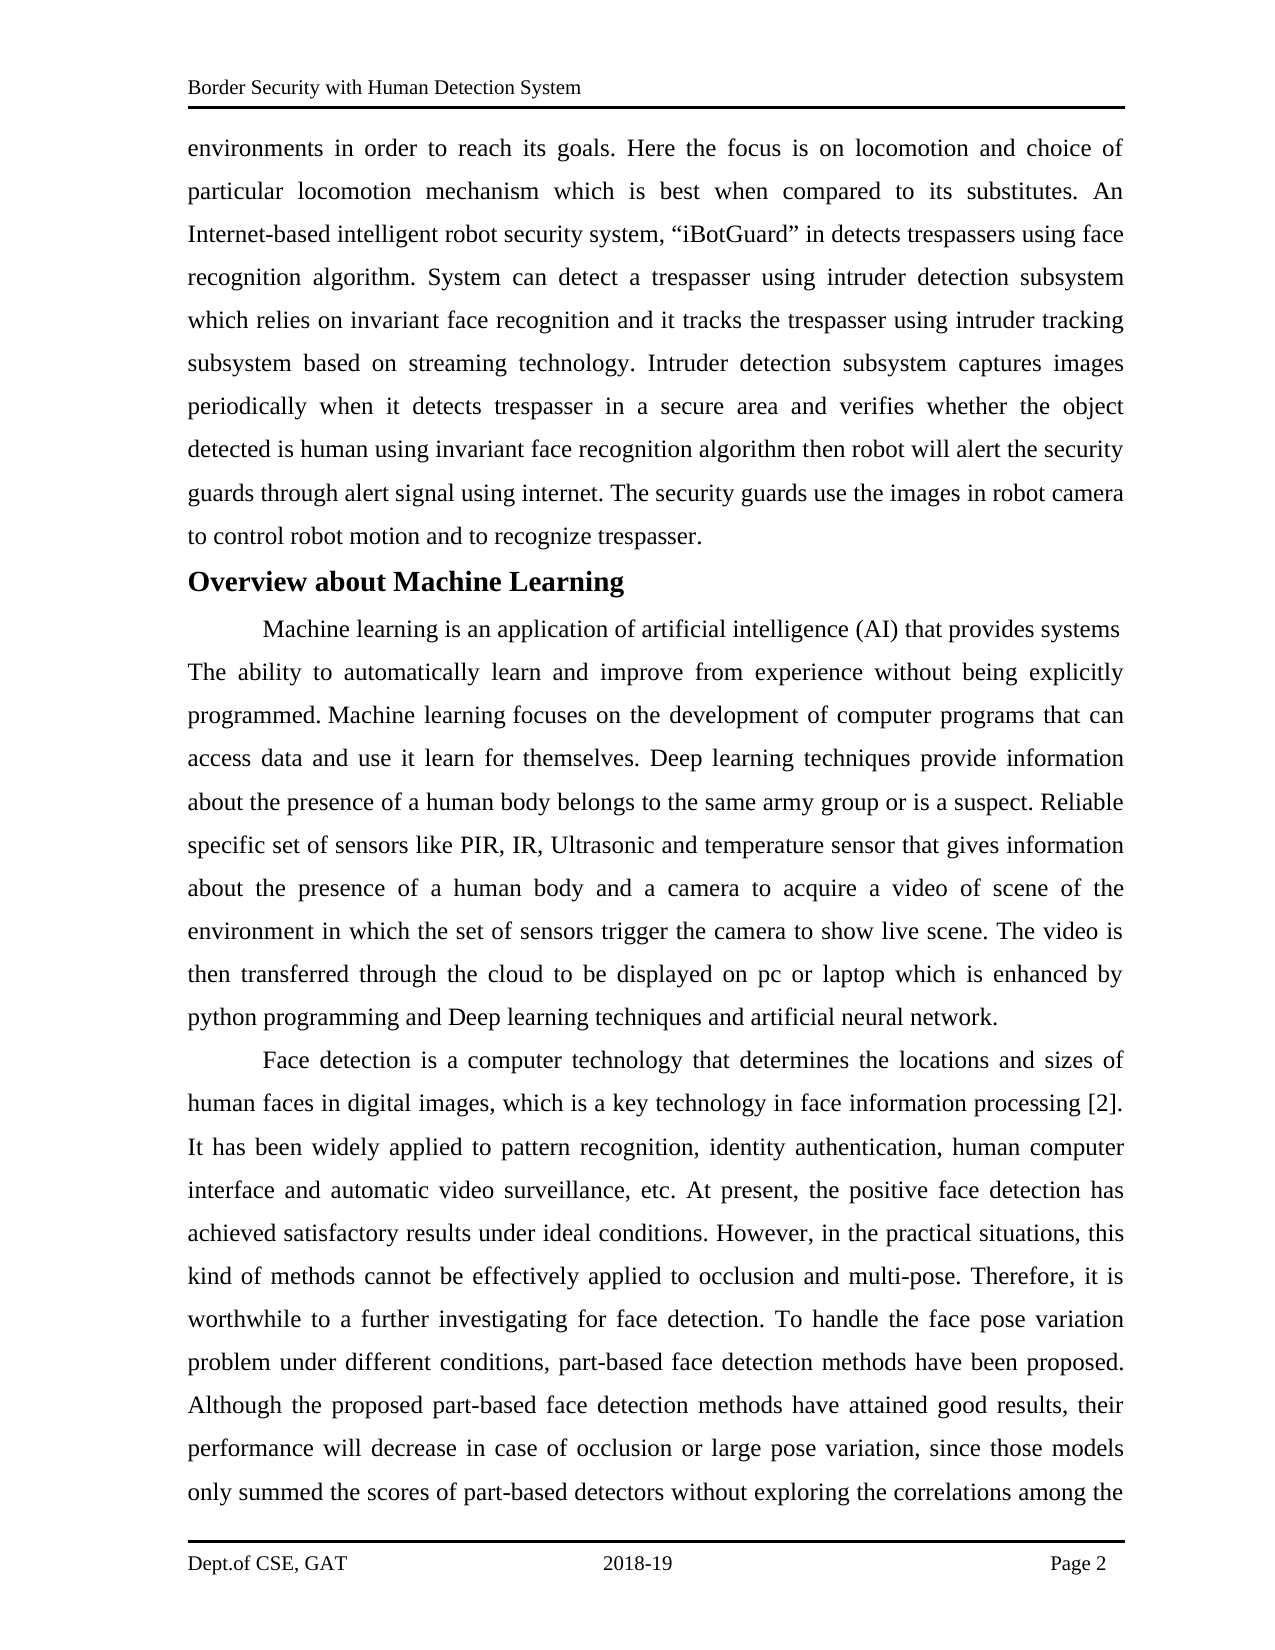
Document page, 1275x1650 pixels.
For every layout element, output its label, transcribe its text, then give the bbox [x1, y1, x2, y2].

text Machine learning is an application of artificial intelligence (AI) that provides systems [187, 614, 1125, 643]
text The ability to automatically learn and improve from experience without being explicitly programmed. Machine learning focuses on the development of computer programs that can access data and use it learn for themselves. Deep learning techniques provide information about the presence of a human body belongs to the same army group or is a suspect. Reliable specific set of sensors like PIR, IR, Ultrasonic and temperature sensor that gives information about the presence of a human body and a camera to acquire a video of scene of the environment in which the set of sensors trigger the camera to show live scene. The video is then transferred through the cloud to be displayed on pc or laptop which is enhanced by python programming and Deep learning techniques and artificial neural network. [187, 657, 1125, 1031]
text Overview about Machine Learning [187, 564, 1125, 597]
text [187, 133, 1125, 549]
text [187, 1045, 1125, 1505]
